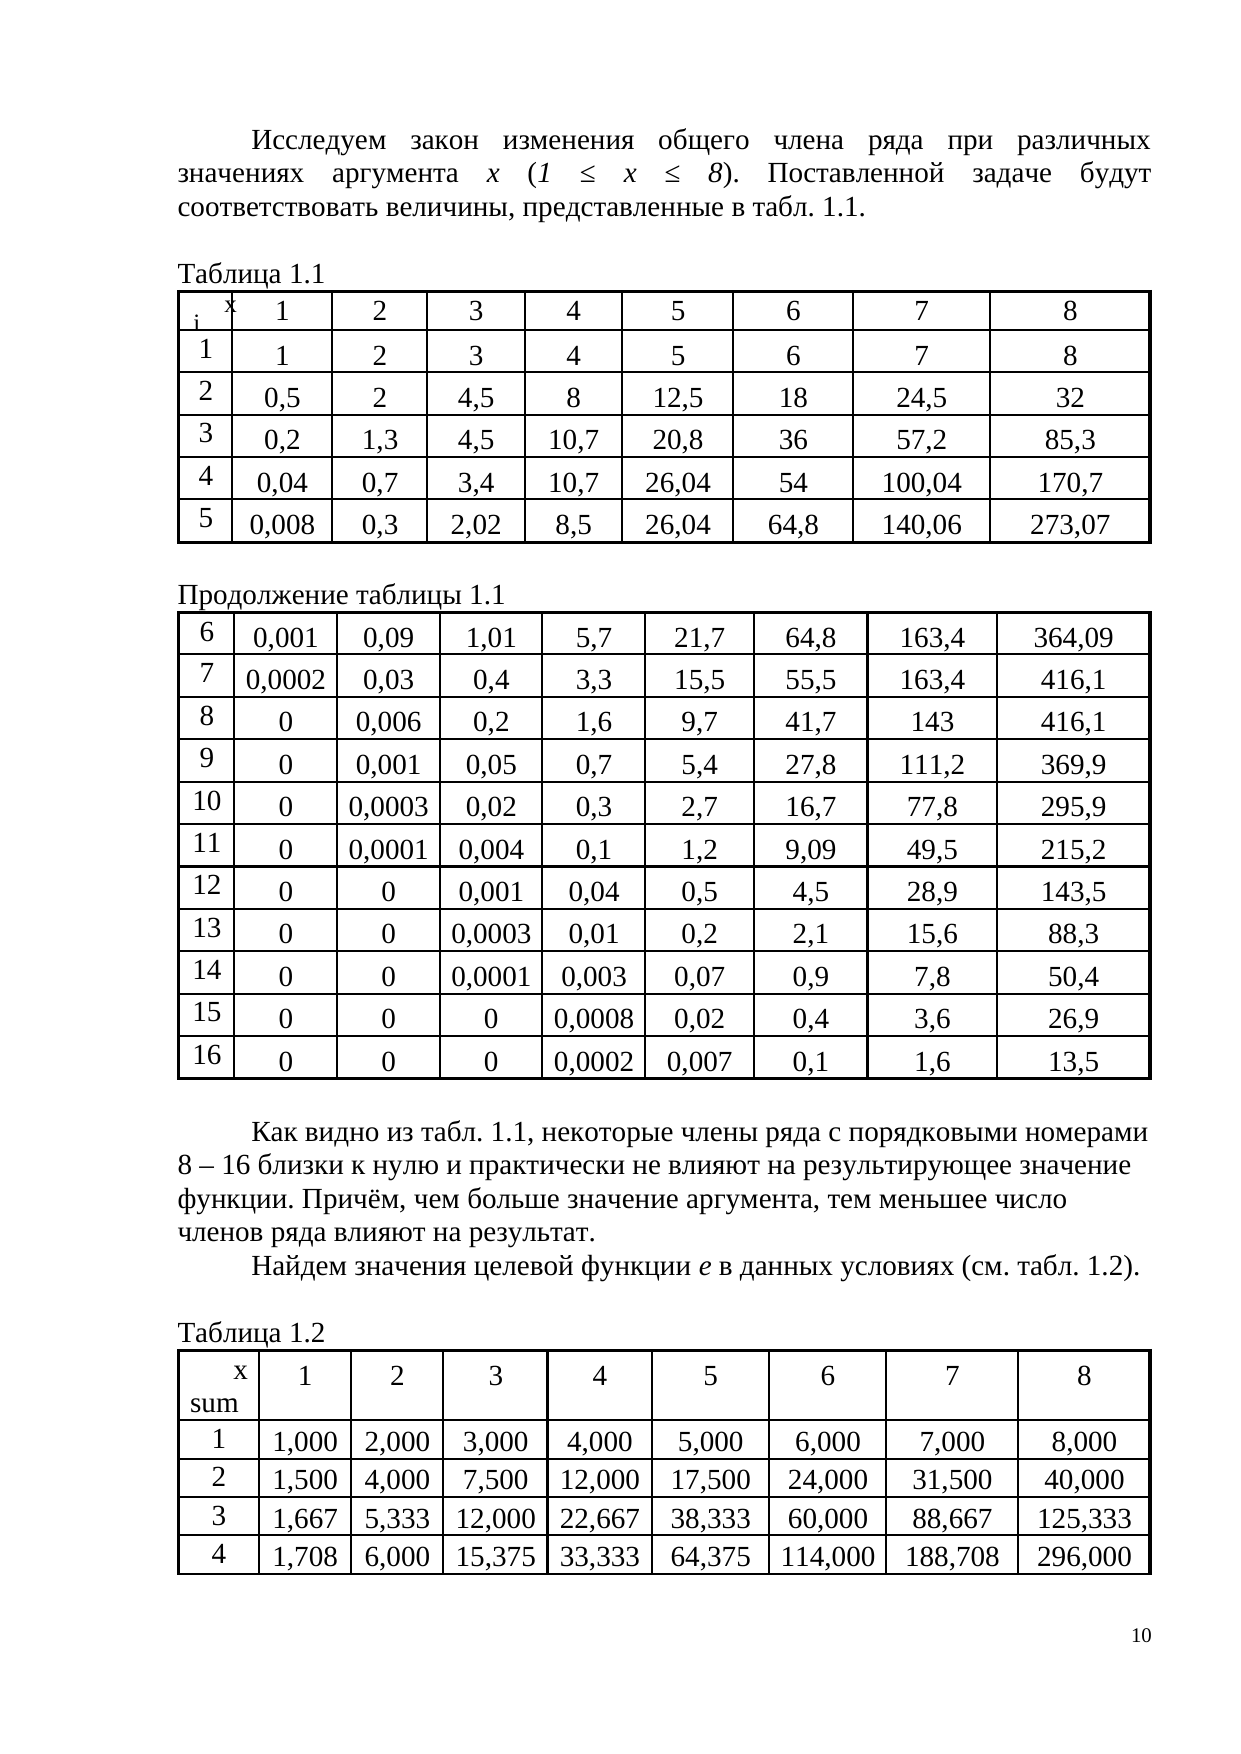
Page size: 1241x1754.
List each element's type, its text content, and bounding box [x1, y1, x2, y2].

table_cell 0 [441, 1037, 541, 1077]
table_cell 11 [180, 825, 233, 865]
table_cell 100,04 [854, 458, 989, 498]
table_cell 0 [338, 910, 439, 950]
table_cell 1 [233, 331, 331, 371]
table_cell 0 [235, 995, 336, 1035]
table_cell 77,8 [869, 783, 996, 823]
table_header 4 [549, 1352, 651, 1419]
table_cell 0 [235, 1037, 336, 1077]
table_cell 0,0002 [543, 1037, 644, 1077]
table_cell 5 [623, 331, 732, 371]
table_cell 111,2 [869, 740, 996, 781]
table_cell 0,3 [543, 783, 644, 823]
table_cell 6,000 [770, 1421, 885, 1457]
table_cell 0,003 [543, 952, 644, 992]
table_cell 7,000 [887, 1421, 1017, 1457]
table_cell 16 [180, 1037, 233, 1077]
table_cell 32 [991, 373, 1148, 413]
table_cell 15 [180, 995, 233, 1035]
table_cell 60,000 [770, 1498, 885, 1534]
table_cell 12,000 [444, 1498, 546, 1534]
table_cell 0,5 [646, 868, 753, 908]
table_cell 0,004 [441, 825, 541, 865]
table_cell 1,2 [646, 825, 753, 865]
table_cell 2,1 [755, 910, 866, 950]
table_header 7 [854, 293, 989, 329]
table_cell 40,000 [1019, 1460, 1148, 1496]
table_cell 0,007 [646, 1037, 753, 1077]
table_cell 170,7 [991, 458, 1148, 498]
table_header 0,09 [338, 614, 439, 653]
table_cell 0 [235, 910, 336, 950]
table_cell 0,7 [543, 740, 644, 781]
table_cell 295,9 [998, 783, 1148, 823]
table_cell 1 [180, 331, 231, 371]
table_header 0,001 [235, 614, 336, 653]
table_cell 1,500 [260, 1460, 350, 1496]
table_cell 0,001 [338, 740, 439, 781]
table_cell 369,9 [998, 740, 1148, 781]
table_cell 0,9 [755, 952, 866, 992]
table_cell 0,1 [543, 825, 644, 865]
table_cell 0,0008 [543, 995, 644, 1035]
table_cell 416,1 [998, 698, 1148, 738]
table_cell 8 [180, 698, 233, 738]
table_cell 2 [180, 1460, 258, 1496]
table_cell 0 [338, 952, 439, 992]
table_cell 8,5 [526, 500, 621, 541]
table_cell 50,4 [998, 952, 1148, 992]
text Продолжение таблицы 1.1 [177, 577, 1152, 611]
table_cell 7 [180, 655, 233, 696]
table_header x sum [180, 1352, 258, 1419]
table_cell 4,5 [428, 373, 524, 413]
table_cell 0,0003 [338, 783, 439, 823]
table_cell 1,000 [260, 1421, 350, 1457]
table_cell 2 [333, 373, 426, 413]
table_cell 143,5 [998, 868, 1148, 908]
table_header 1 [233, 293, 331, 329]
table_cell 296,000 [1019, 1536, 1148, 1573]
table_cell 15,6 [869, 910, 996, 950]
table_cell 22,667 [549, 1498, 651, 1534]
table_cell 12,000 [549, 1460, 651, 1496]
table_cell 10 [180, 783, 233, 823]
table_header 6 [180, 614, 233, 653]
table_cell 140,06 [854, 500, 989, 541]
table_cell 54 [734, 458, 852, 498]
table_cell 0,2 [646, 910, 753, 950]
table_cell 0 [235, 868, 336, 908]
table_cell 3,4 [428, 458, 524, 498]
table_cell 0,001 [441, 868, 541, 908]
table_cell 13,5 [998, 1037, 1148, 1077]
table_cell 3 [180, 416, 231, 456]
table_cell 273,07 [991, 500, 1148, 541]
text Исследуем закон изменения общего члена ряда при различных значениях аргумента x (1 ≤ x ≤ 8). Поставленной задаче будут соответствовать величины, представленные в табл. 1.1. [177, 122, 1152, 223]
table_cell 0,0001 [441, 952, 541, 992]
table_header 2 [333, 293, 426, 329]
table_cell 0,0001 [338, 825, 439, 865]
table_cell 7,8 [869, 952, 996, 992]
table_cell 49,5 [869, 825, 996, 865]
table_cell 1,708 [260, 1536, 350, 1573]
table_cell 0,1 [755, 1037, 866, 1077]
table_cell 6 [734, 331, 852, 371]
table_cell 2 [180, 373, 231, 413]
table_cell 55,5 [755, 655, 866, 696]
table_cell 13 [180, 910, 233, 950]
table_cell 36 [734, 416, 852, 456]
table_header 7 [887, 1352, 1017, 1419]
table_cell 0,3 [333, 500, 426, 541]
table_cell 2,02 [428, 500, 524, 541]
table_header 4 [526, 293, 621, 329]
table_cell 0 [338, 868, 439, 908]
table_cell 2,000 [352, 1421, 442, 1457]
table_cell 114,000 [770, 1536, 885, 1573]
table_cell 9,09 [755, 825, 866, 865]
table_cell 0,0003 [441, 910, 541, 950]
table_cell 188,708 [887, 1536, 1017, 1573]
table_cell 26,04 [623, 500, 732, 541]
table_cell 0,02 [441, 783, 541, 823]
table_header 8 [991, 293, 1148, 329]
table_cell 0 [441, 995, 541, 1035]
table_cell 17,500 [653, 1460, 768, 1496]
table_cell 0,5 [233, 373, 331, 413]
text Таблица 1.1 [177, 256, 1152, 290]
table_cell 24,5 [854, 373, 989, 413]
table_cell 8 [991, 331, 1148, 371]
table_cell 41,7 [755, 698, 866, 738]
table_header 5 [623, 293, 732, 329]
table_cell 24,000 [770, 1460, 885, 1496]
table_header 1,01 [441, 614, 541, 653]
table_cell 5,333 [352, 1498, 442, 1534]
table_cell 20,8 [623, 416, 732, 456]
table_cell 2 [333, 331, 426, 371]
table_cell 0 [338, 995, 439, 1035]
table_cell 0,01 [543, 910, 644, 950]
text Найдем значения целевой функции e‌ в данных условиях (см. табл. 1.2). [177, 1248, 1152, 1282]
table_cell 3,3 [543, 655, 644, 696]
table_cell 3 [428, 331, 524, 371]
table_cell 4 [180, 1536, 258, 1573]
table_cell 0,04 [233, 458, 331, 498]
table_cell 16,7 [755, 783, 866, 823]
table_cell 0,05 [441, 740, 541, 781]
text Таблица 1.2 [177, 1315, 1152, 1349]
table_cell 38,333 [653, 1498, 768, 1534]
table_header 6 [734, 293, 852, 329]
table_cell 7 [854, 331, 989, 371]
table_header 5,7 [543, 614, 644, 653]
table_header 364,09 [998, 614, 1148, 653]
table_cell 0 [235, 783, 336, 823]
table_header 6 [770, 1352, 885, 1419]
table_cell 0,03 [338, 655, 439, 696]
table_cell 57,2 [854, 416, 989, 456]
table_cell 1 [180, 1421, 258, 1457]
table_cell 64,8 [734, 500, 852, 541]
table_cell 9 [180, 740, 233, 781]
table_cell 26,04 [623, 458, 732, 498]
table_cell 12 [180, 868, 233, 908]
table_cell 1,6 [869, 1037, 996, 1077]
table_cell 8 [526, 373, 621, 413]
table_cell 0 [235, 698, 336, 738]
table_cell 5 [180, 500, 231, 541]
table_cell 4,5 [428, 416, 524, 456]
table_cell 33,333 [549, 1536, 651, 1573]
table_header i [180, 293, 231, 329]
table_cell 3,6 [869, 995, 996, 1035]
table_header 21,7 [646, 614, 753, 653]
table_cell 0,4 [441, 655, 541, 696]
table_cell 0,2 [441, 698, 541, 738]
table_cell 15,5 [646, 655, 753, 696]
table_cell 6,000 [352, 1536, 442, 1573]
table_cell 88,3 [998, 910, 1148, 950]
table_header 2 [352, 1352, 442, 1419]
table_cell 8,000 [1019, 1421, 1148, 1457]
table_cell 0,2 [233, 416, 331, 456]
table_cell 3 [180, 1498, 258, 1534]
table_cell 10,7 [526, 458, 621, 498]
table_cell 10,7 [526, 416, 621, 456]
table_cell 0 [338, 1037, 439, 1077]
table_cell 5,000 [653, 1421, 768, 1457]
table_cell 14 [180, 952, 233, 992]
table_cell 27,8 [755, 740, 866, 781]
table_cell 1,3 [333, 416, 426, 456]
table_header 3 [444, 1352, 546, 1419]
table_cell 88,667 [887, 1498, 1017, 1534]
table_header 8 [1019, 1352, 1148, 1419]
text Как видно из табл. 1.1, некоторые члены ряда с порядковыми номерами 8 – 16 близки к нулю и практически не влияют на результирующее значение функции. Причём, чем больше значение аргумента, тем меньшее число членов ряда влияют на результат. [177, 1114, 1152, 1248]
table_cell 4,5 [755, 868, 866, 908]
table_cell 0,7 [333, 458, 426, 498]
table_cell 0,04 [543, 868, 644, 908]
table_cell 0,4 [755, 995, 866, 1035]
table_cell 215,2 [998, 825, 1148, 865]
table_cell 143 [869, 698, 996, 738]
table_cell 416,1 [998, 655, 1148, 696]
table_cell 7,500 [444, 1460, 546, 1496]
table_cell 0 [235, 825, 336, 865]
table_header 64,8 [755, 614, 866, 653]
table_cell 18 [734, 373, 852, 413]
table_cell 163,4 [869, 655, 996, 696]
table_cell 15,375 [444, 1536, 546, 1573]
table_cell 0,02 [646, 995, 753, 1035]
table_cell 2,7 [646, 783, 753, 823]
table_cell 64,375 [653, 1536, 768, 1573]
table_cell 85,3 [991, 416, 1148, 456]
table_cell 1,6 [543, 698, 644, 738]
table_cell 12,5 [623, 373, 732, 413]
table_cell 0,006 [338, 698, 439, 738]
table_cell 4,000 [549, 1421, 651, 1457]
table_header 3 [428, 293, 524, 329]
table_header 5 [653, 1352, 768, 1419]
table_cell 9,7 [646, 698, 753, 738]
table_cell 31,500 [887, 1460, 1017, 1496]
table_cell 0,0002 [235, 655, 336, 696]
table_cell 0,07 [646, 952, 753, 992]
table_cell 0,008 [233, 500, 331, 541]
table_cell 0 [235, 740, 336, 781]
table_cell 28,9 [869, 868, 996, 908]
table_cell 125,333 [1019, 1498, 1148, 1534]
table_cell 4 [180, 458, 231, 498]
table_header 1 [260, 1352, 350, 1419]
table_cell 1,667 [260, 1498, 350, 1534]
table_cell 0 [235, 952, 336, 992]
table_cell 3,000 [444, 1421, 546, 1457]
table_header 163,4 [869, 614, 996, 653]
table_cell 4 [526, 331, 621, 371]
table_cell 4,000 [352, 1460, 442, 1496]
table_cell 26,9 [998, 995, 1148, 1035]
table_cell 5,4 [646, 740, 753, 781]
